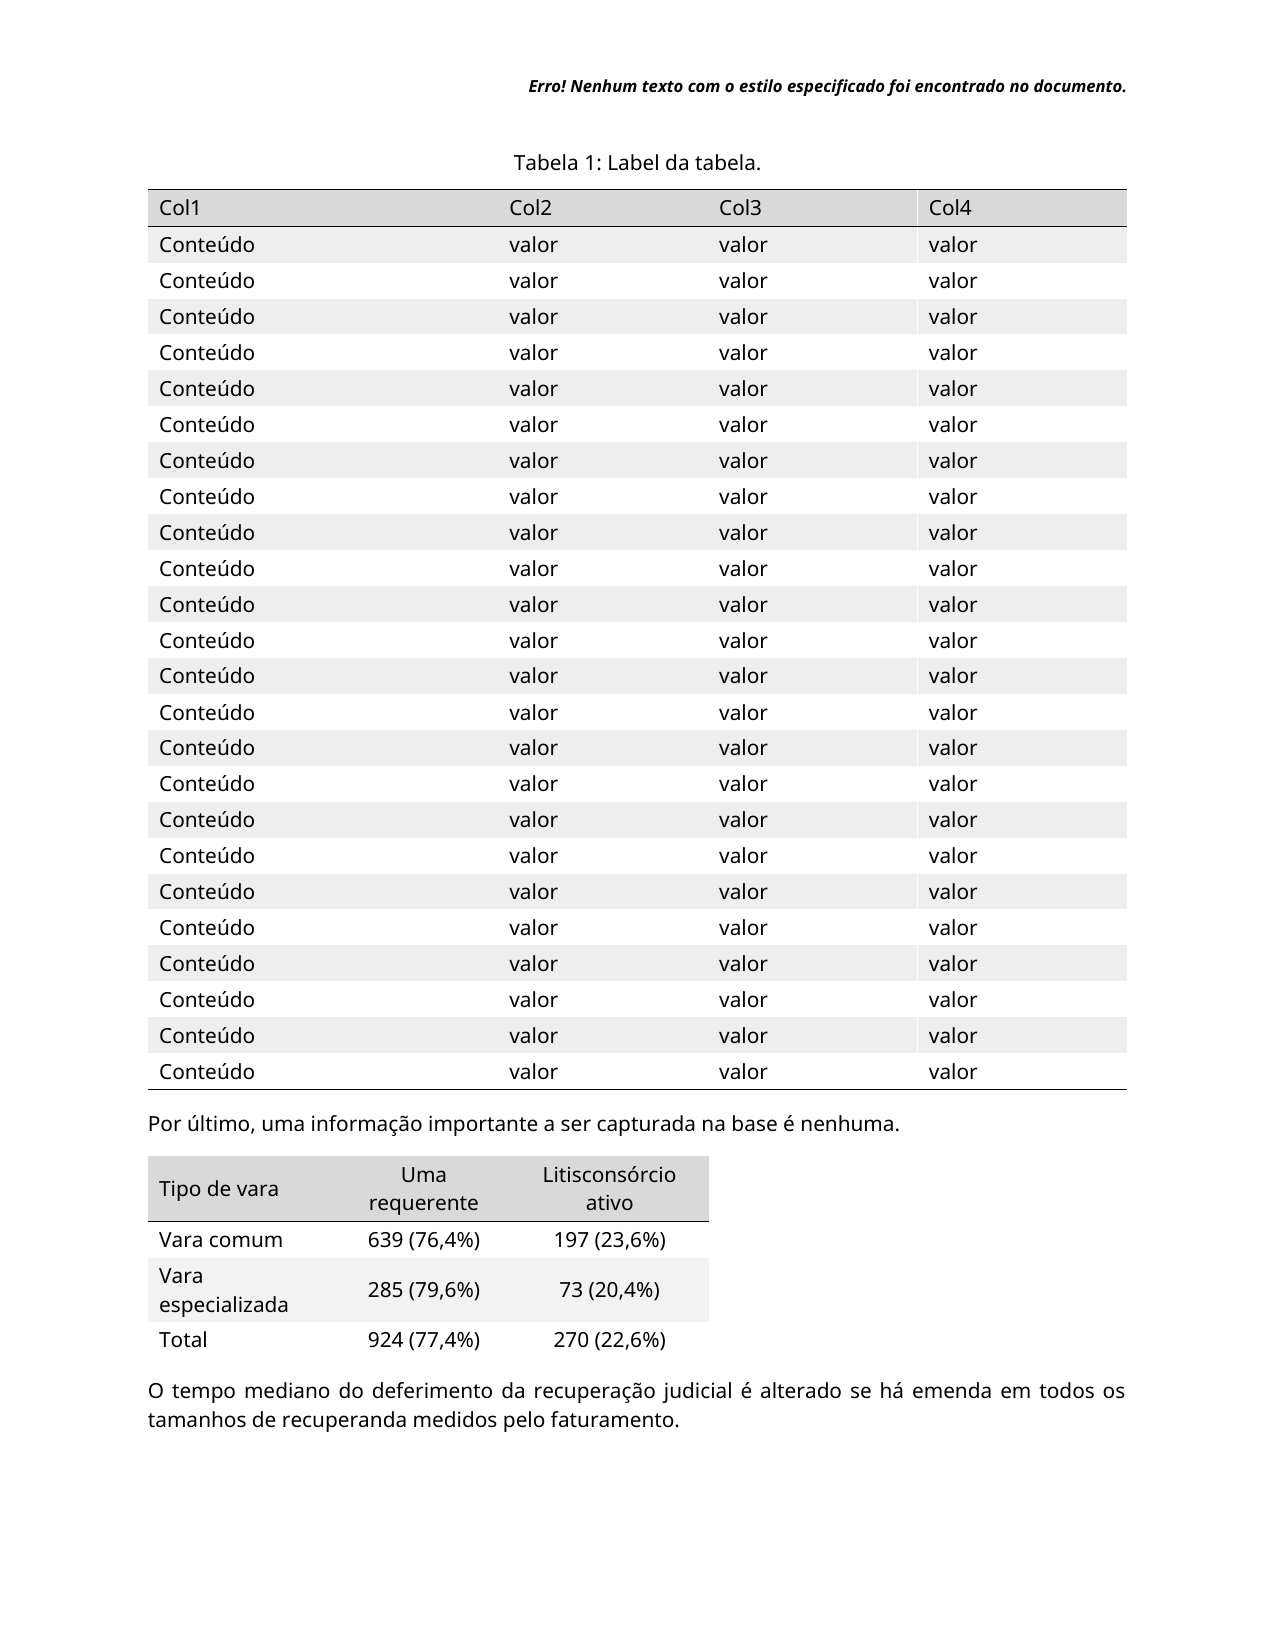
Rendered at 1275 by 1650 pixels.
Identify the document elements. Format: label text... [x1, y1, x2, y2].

table_cell Vara especializada [148, 1258, 338, 1322]
table_cell valor [918, 802, 1127, 838]
table_cell valor [498, 981, 708, 1017]
table_cell valor [918, 945, 1127, 981]
table_cell valor [708, 838, 917, 873]
table_cell valor [708, 586, 917, 622]
text Por último, uma informação importante a ser capturada na base é nenhuma. [148, 1109, 1127, 1137]
table_cell valor [498, 802, 708, 838]
table_cell valor [708, 730, 917, 766]
table_cell valor [708, 227, 917, 263]
table_header Tipo de vara [148, 1156, 338, 1221]
table_cell valor [498, 1017, 708, 1053]
table_cell valor [918, 442, 1127, 478]
table_cell Conteúdo [148, 838, 498, 873]
table_cell Conteúdo [148, 658, 498, 694]
table_cell Conteúdo [148, 622, 498, 658]
table_cell Conteúdo [148, 694, 498, 730]
table_cell 639 (76,4%) [338, 1222, 510, 1257]
table_header Col1 [148, 190, 498, 226]
text Tabela 1: Label da tabela. [148, 148, 1127, 176]
table_cell valor [498, 227, 708, 263]
table_cell valor [498, 838, 708, 873]
table_cell valor [708, 550, 917, 586]
table_cell valor [498, 945, 708, 981]
table_cell 285 (79,6%) [338, 1258, 510, 1322]
table_cell valor [708, 694, 917, 730]
table_cell Conteúdo [148, 263, 498, 298]
table_cell Conteúdo [148, 586, 498, 622]
table_cell valor [498, 1053, 708, 1089]
table_cell valor [708, 1017, 917, 1053]
table_cell valor [498, 622, 708, 658]
table_cell valor [498, 406, 708, 442]
table_cell Conteúdo [148, 802, 498, 838]
table_cell Vara comum [148, 1222, 338, 1257]
table_cell valor [708, 658, 917, 694]
table_cell valor [498, 730, 708, 766]
table_cell Conteúdo [148, 514, 498, 550]
table_cell valor [708, 766, 917, 802]
table_cell Conteúdo [148, 910, 498, 945]
table_cell valor [498, 299, 708, 334]
table_cell valor [708, 1053, 917, 1089]
table_cell valor [918, 981, 1127, 1017]
table_cell valor [498, 263, 708, 298]
table_cell valor [498, 874, 708, 909]
text O tempo mediano do deferimento da recuperação judicial é alterado se há emenda em todos os tamanhos de recuperanda medidos pelo faturamento. [148, 1377, 1127, 1433]
table_cell Conteúdo [148, 406, 498, 442]
table_cell valor [918, 658, 1127, 694]
table_cell 924 (77,4%) [338, 1322, 510, 1358]
table_header Col4 [918, 190, 1127, 226]
table_cell valor [918, 766, 1127, 802]
table_cell valor [708, 335, 917, 370]
table_header Col3 [708, 190, 917, 226]
table_cell valor [918, 910, 1127, 945]
table_cell valor [498, 370, 708, 406]
table_header Uma requerente [338, 1156, 510, 1221]
table_cell Conteúdo [148, 1053, 498, 1089]
table_cell valor [918, 335, 1127, 370]
table_cell valor [498, 766, 708, 802]
table_cell Conteúdo [148, 370, 498, 406]
table_cell valor [708, 622, 917, 658]
table_cell valor [498, 514, 708, 550]
table_cell valor [918, 514, 1127, 550]
table_header Litisconsórcio ativo [510, 1156, 709, 1221]
table_cell Conteúdo [148, 227, 498, 263]
table_cell Conteúdo [148, 299, 498, 334]
table_cell 270 (22,6%) [510, 1322, 709, 1358]
table_cell valor [918, 478, 1127, 514]
table_cell valor [708, 802, 917, 838]
table_cell Conteúdo [148, 550, 498, 586]
table_cell valor [708, 478, 917, 514]
table_cell 73 (20,4%) [510, 1258, 709, 1322]
table_cell valor [918, 227, 1127, 263]
table_cell Conteúdo [148, 945, 498, 981]
table_cell valor [918, 299, 1127, 334]
table_cell Conteúdo [148, 766, 498, 802]
table_cell Total [148, 1322, 338, 1358]
table_cell valor [918, 694, 1127, 730]
table_cell valor [918, 1053, 1127, 1089]
table_cell valor [708, 910, 917, 945]
table_cell Conteúdo [148, 442, 498, 478]
table_cell Conteúdo [148, 730, 498, 766]
table_header Col2 [498, 190, 708, 226]
table_cell valor [918, 370, 1127, 406]
table_cell valor [498, 658, 708, 694]
table_cell valor [918, 622, 1127, 658]
table_cell Conteúdo [148, 1017, 498, 1053]
table_cell valor [918, 1017, 1127, 1053]
table_cell valor [498, 478, 708, 514]
table_cell valor [708, 514, 917, 550]
table_cell valor [708, 442, 917, 478]
table_cell valor [498, 586, 708, 622]
table_cell valor [708, 406, 917, 442]
table_cell valor [918, 874, 1127, 909]
table_cell Conteúdo [148, 874, 498, 909]
table_cell valor [918, 838, 1127, 873]
table_cell Conteúdo [148, 981, 498, 1017]
table_cell valor [918, 406, 1127, 442]
table_cell valor [708, 370, 917, 406]
table_cell valor [498, 442, 708, 478]
table_cell valor [918, 586, 1127, 622]
table_cell valor [498, 335, 708, 370]
table_cell Conteúdo [148, 478, 498, 514]
table_cell valor [708, 945, 917, 981]
table_cell valor [498, 694, 708, 730]
table_cell valor [708, 299, 917, 334]
table_cell Conteúdo [148, 335, 498, 370]
table_cell 197 (23,6%) [510, 1222, 709, 1257]
table_cell valor [918, 730, 1127, 766]
table_cell valor [708, 874, 917, 909]
table_cell valor [918, 263, 1127, 298]
table_cell valor [498, 910, 708, 945]
table_cell valor [708, 263, 917, 298]
table_cell valor [498, 550, 708, 586]
table_cell valor [708, 981, 917, 1017]
table_cell valor [918, 550, 1127, 586]
